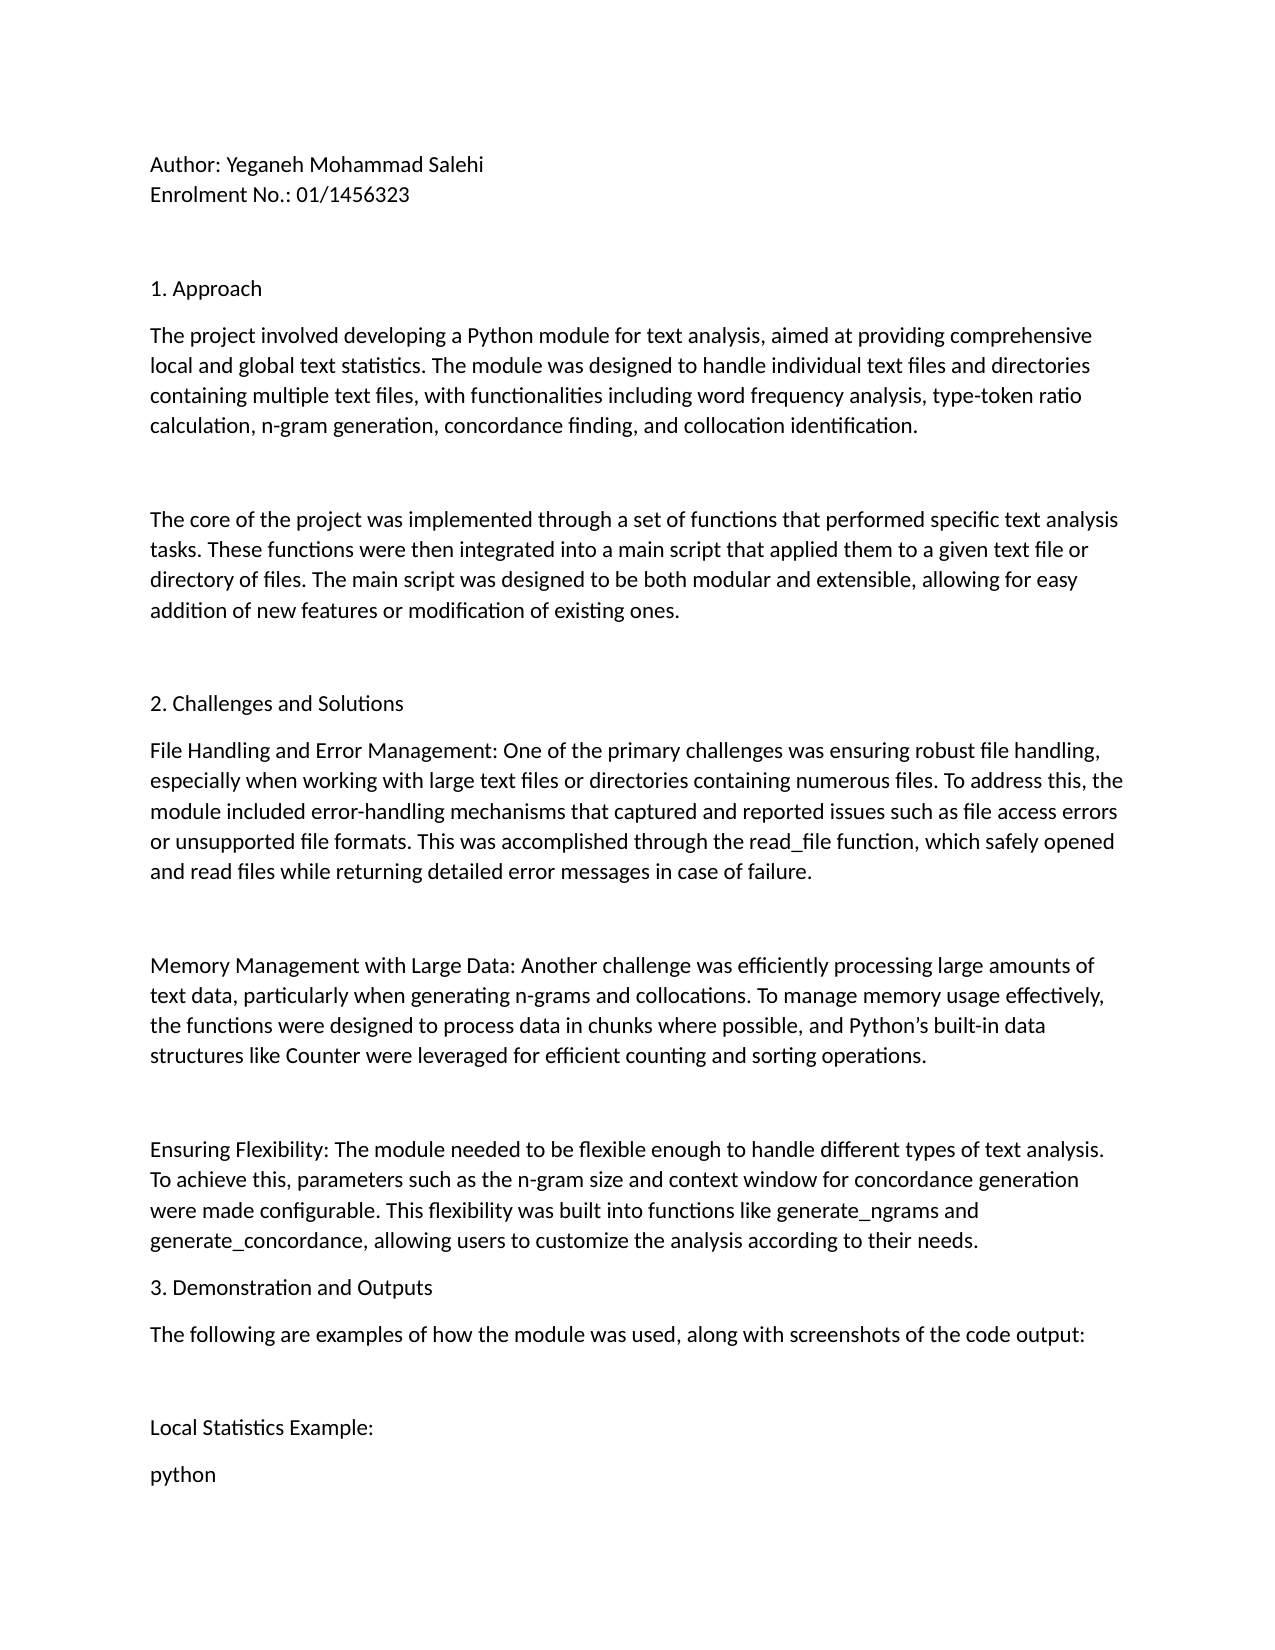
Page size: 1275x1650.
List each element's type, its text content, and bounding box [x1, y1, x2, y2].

text File Handling and Error Management: One of the primary challenges was ensuring robust file handling, especially when working with large text files or directories containing numerous files. To address this, the module included error-handling mechanisms that captured and reported issues such as file access errors or unsupported file formats. This was accomplished through the read_file function, which safely opened and read files while returning detailed error messages in case of failure. [150, 736, 1125, 885]
text Ensuring Flexibility: The module needed to be flexible enough to handle different types of text analysis. To achieve this, parameters such as the n-gram size and context window for concordance generation were made configurable. This flexibility was built into functions like generate_ngrams and generate_concordance, allowing users to customize the analysis according to their needs. [150, 1135, 1125, 1254]
text Local Statistics Example: [150, 1413, 1125, 1442]
text Author: Yeganeh Mohammad Salehi Enrolment No.: 01/1456323 [150, 150, 1125, 208]
text The following are examples of how the module was used, along with screenshots of the code output: [150, 1320, 1125, 1348]
text 1. Approach [150, 274, 1125, 302]
text 2. Challenges and Solutions [150, 689, 1125, 718]
text The core of the project was implemented through a set of functions that performed specific text analysis tasks. These functions were then integrated into a main script that applied them to a given text file or directory of files. The main script was designed to be both modular and extensible, allowing for easy addition of new features or modification of existing ones. [150, 505, 1125, 624]
text The project involved developing a Python module for text analysis, aimed at providing comprehensive local and global text statistics. The module was designed to handle individual text files and directories containing multiple text files, with functionalities including word frequency analysis, type-token ratio calculation, n-gram generation, concordance finding, and collocation identification. [150, 321, 1125, 439]
text Memory Management with Large Data: Another challenge was efficiently processing large amounts of text data, particularly when generating n-grams and collocations. To manage memory usage effectively, the functions were designed to process data in chunks where possible, and Python’s built-in data structures like Counter were leveraged for efficient counting and sorting operations. [150, 951, 1125, 1070]
text 3. Demonstration and Outputs [150, 1273, 1125, 1301]
text python [150, 1460, 1125, 1488]
